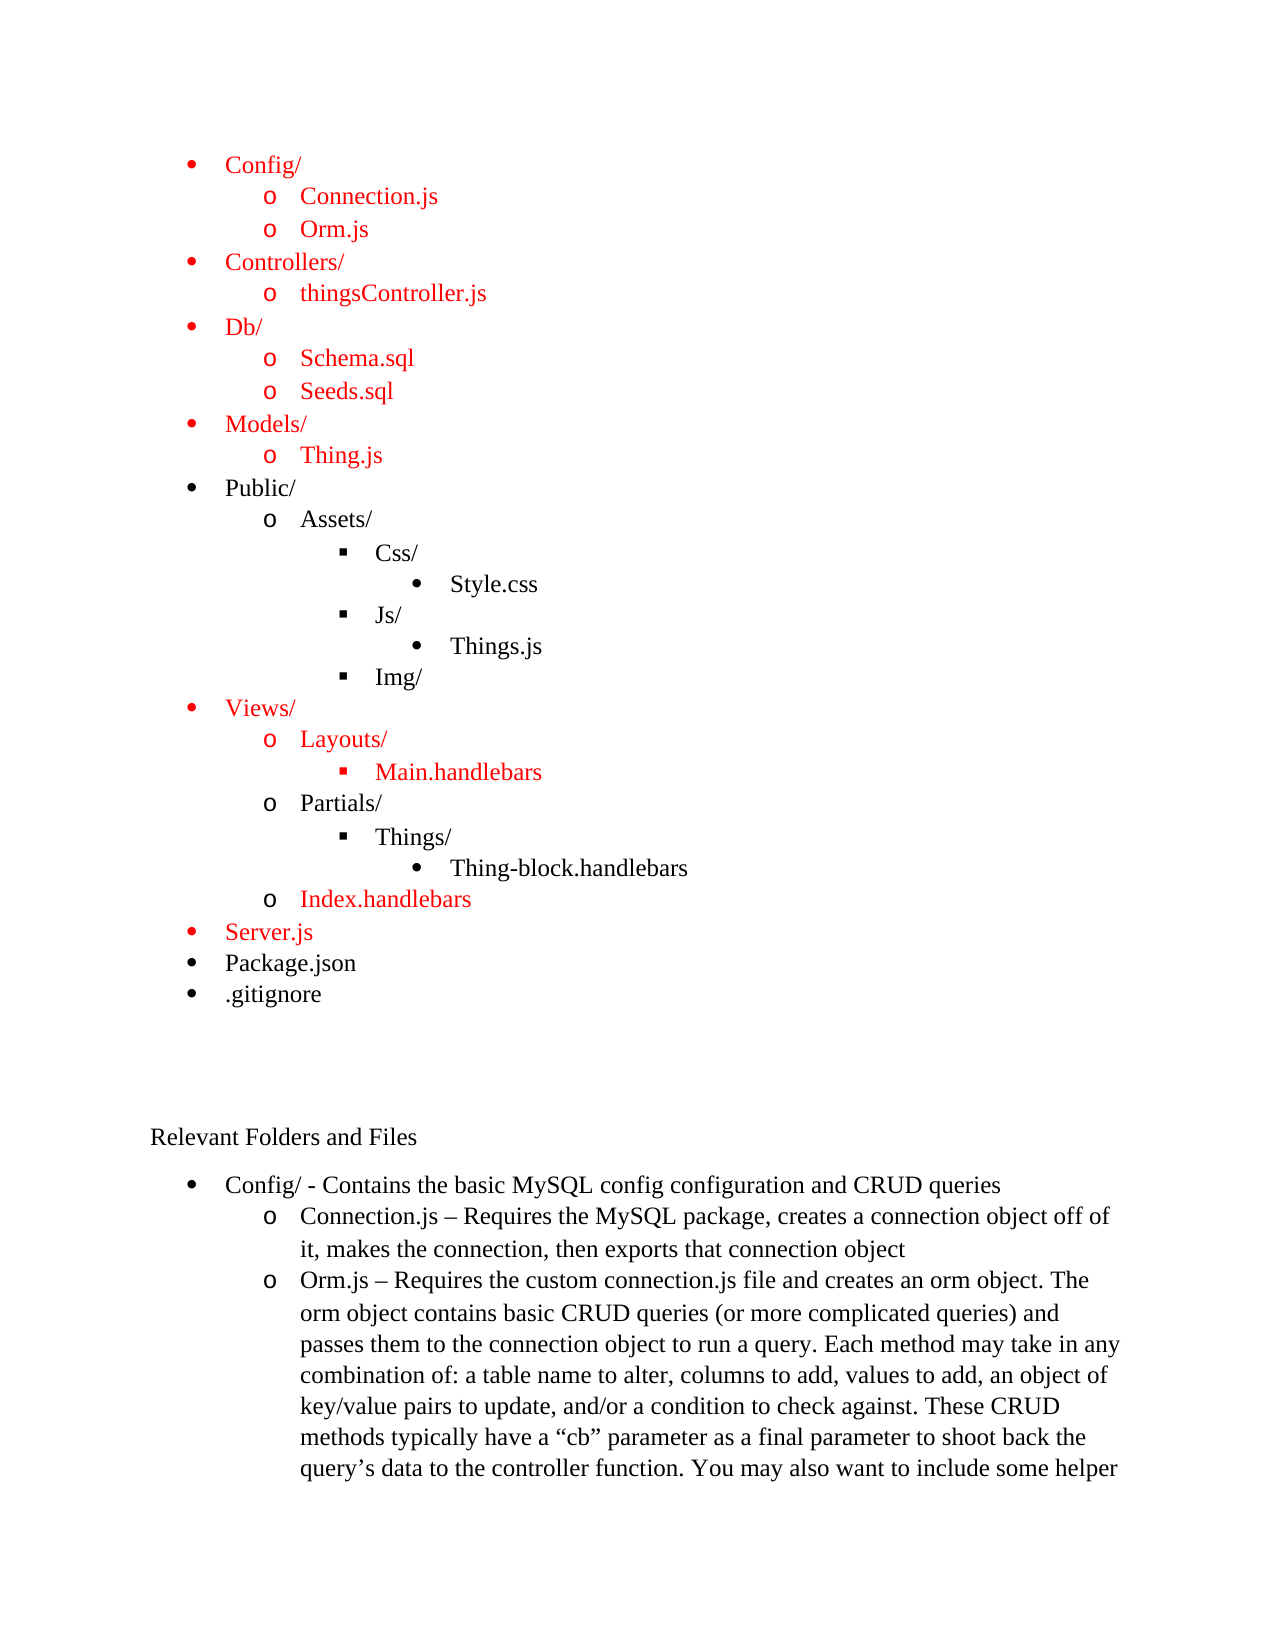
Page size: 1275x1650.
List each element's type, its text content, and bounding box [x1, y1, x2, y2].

list .gitignore [187, 979, 1125, 1008]
list Style.css [412, 569, 1125, 598]
list Config/ [187, 150, 1125, 179]
list Public/ [187, 473, 1125, 502]
list Thing.js [262, 440, 1125, 471]
list Js/ [337, 600, 1125, 629]
list Package.json [187, 948, 1125, 977]
list Layouts/ [262, 724, 1125, 755]
list Main.handlebars [337, 757, 1125, 786]
list Config/ - Contains the basic MySQL config configuration and CRUD queries [187, 1170, 1125, 1198]
list thingsController.js [262, 278, 1125, 309]
list Connection.js – Requires the MySQL package, creates a connection object off of it, makes the connection, then exports that connection object [262, 1201, 1125, 1263]
list Img/ [337, 662, 1125, 691]
list Things.js [412, 631, 1125, 660]
list Partials/ [262, 788, 1125, 819]
list Css/ [337, 538, 1125, 567]
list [262, 1265, 1125, 1482]
list Things/ [337, 822, 1125, 850]
list Schema.sql [262, 343, 1125, 374]
list Models/ [187, 409, 1125, 438]
list Seeds.sql [262, 376, 1125, 407]
list Assets/ [262, 504, 1125, 535]
list Index.handlebars [262, 884, 1125, 914]
list Connection.js [262, 181, 1125, 212]
list Views/ [187, 693, 1125, 722]
list Server.js [187, 917, 1125, 946]
text Relevant Folders and Files [150, 1122, 1125, 1151]
list Controllers/ [187, 247, 1125, 276]
list Thing-block.handlebars [412, 853, 1125, 881]
list Db/ [187, 312, 1125, 341]
list Orm.js [262, 214, 1125, 245]
